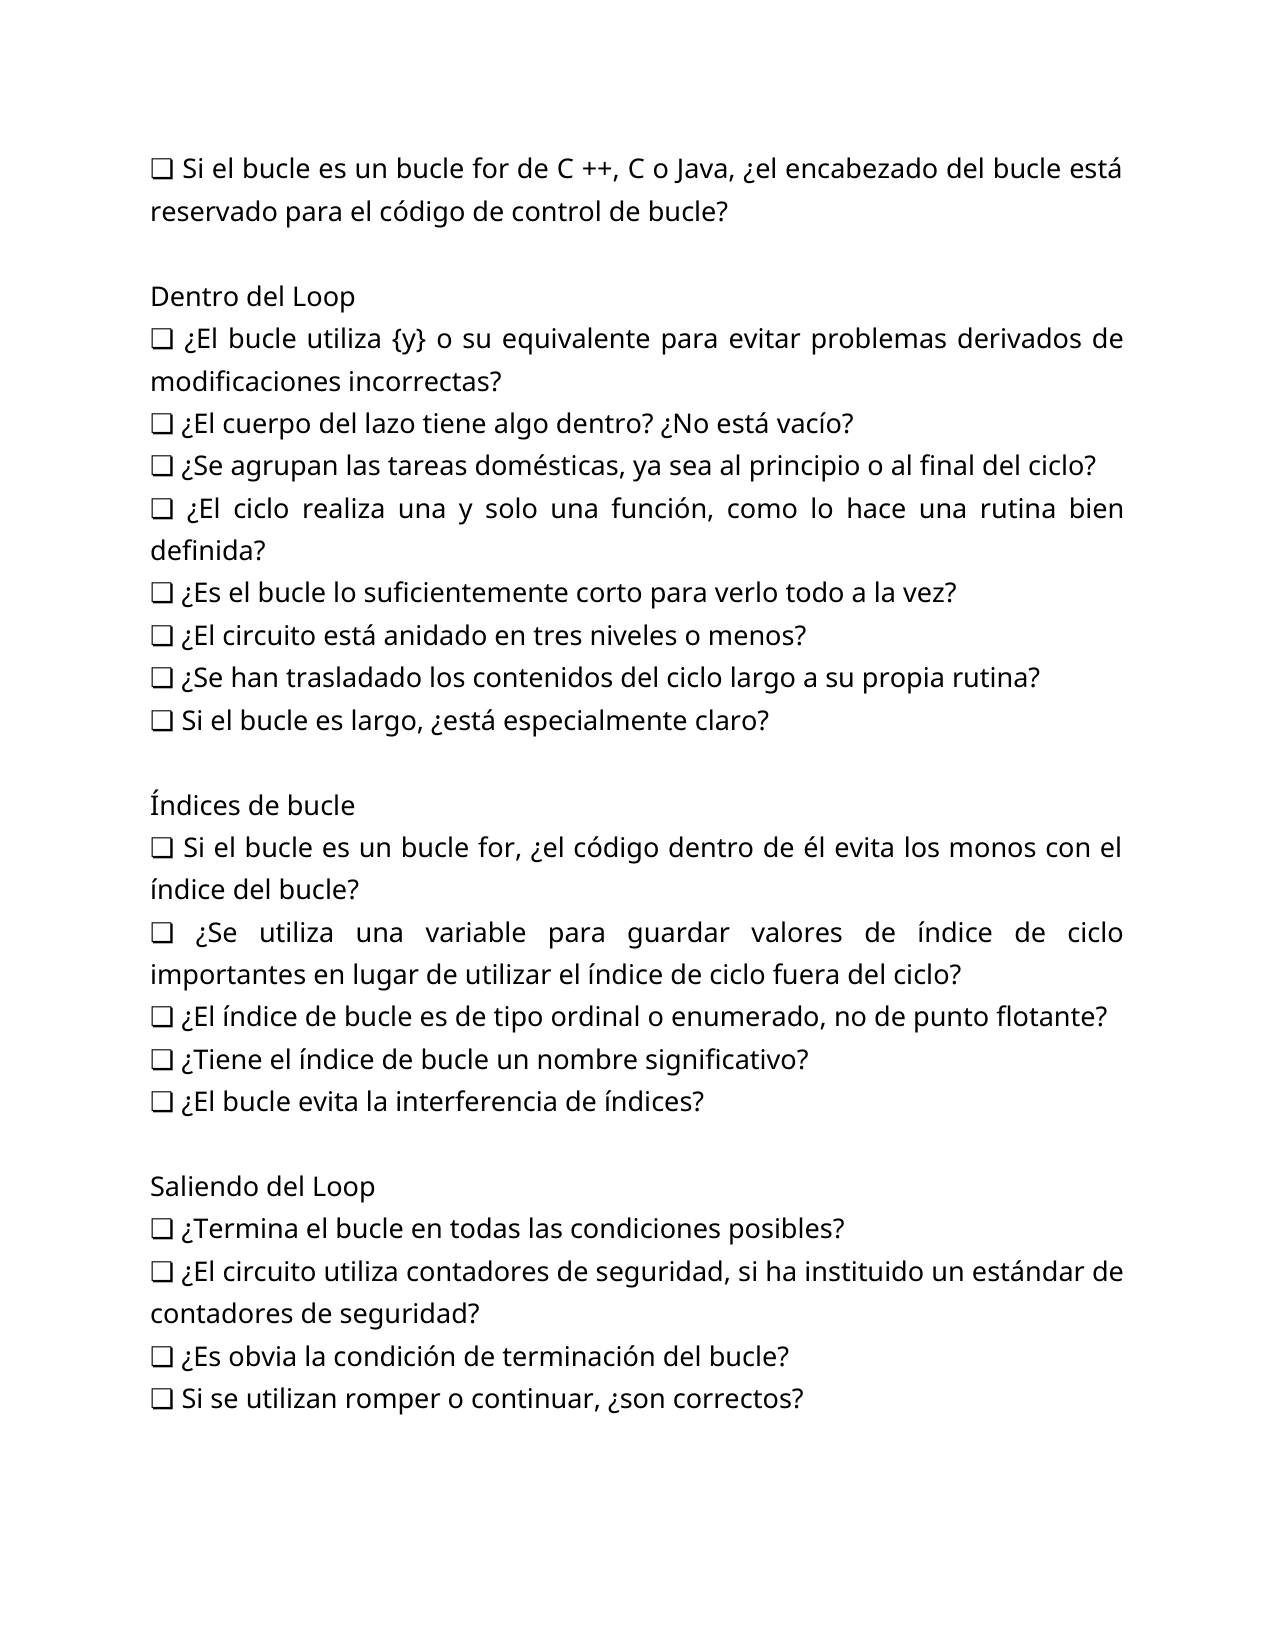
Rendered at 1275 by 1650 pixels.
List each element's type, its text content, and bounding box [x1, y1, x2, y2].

text ❏ ¿El bucle evita la interferencia de índices? [150, 1083, 1125, 1119]
text ❏ ¿Tiene el índice de bucle un nombre significativo? [150, 1040, 1125, 1077]
text ❏ ¿El índice de bucle es de tipo ordinal o enumerado, no de punto flotante? [150, 998, 1125, 1035]
text Índices de bucle [150, 786, 1125, 823]
text ❏ ¿Es obvia la condición de terminación del bucle? [150, 1337, 1125, 1374]
text Saliendo del Loop [150, 1167, 1125, 1204]
text ❏ ¿Se utiliza una variable para guardar valores de índice de ciclo importantes en lugar de utilizar el índice de ciclo fuera del ciclo? [150, 913, 1125, 992]
text ❏ ¿El circuito utiliza contadores de seguridad, si ha instituido un estándar de contadores de seguridad? [150, 1252, 1125, 1332]
text ❏ ¿Es el bucle lo suficientemente corto para verlo todo a la vez? [150, 574, 1125, 611]
text Dentro del Loop [150, 277, 1125, 314]
text ❏ Si se utilizan romper o continuar, ¿son correctos? [150, 1379, 1125, 1416]
text ❏ ¿Se agrupan las tareas domésticas, ya sea al principio o al final del ciclo? [150, 447, 1125, 484]
text ❏ ¿El ciclo realiza una y solo una función, como lo hace una rutina bien definida? [150, 489, 1125, 568]
text ❏ ¿Termina el bucle en todas las condiciones posibles? [150, 1210, 1125, 1247]
text ❏ Si el bucle es largo, ¿está especialmente claro? [150, 701, 1125, 738]
text ❏ Si el bucle es un bucle for, ¿el código dentro de él evita los monos con el índice del bucle? [150, 828, 1125, 908]
text ❏ ¿El bucle utiliza {y} o su equivalente para evitar problemas derivados de modificaciones incorrectas? [150, 319, 1125, 399]
text ❏ ¿El circuito está anidado en tres niveles o menos? [150, 616, 1125, 653]
text ❏ ¿El cuerpo del lazo tiene algo dentro? ¿No está vacío? [150, 404, 1125, 441]
text ❏ Si el bucle es un bucle for de C ++, C o Java, ¿el encabezado del bucle está reservado para el código de control de bucle? [150, 150, 1125, 229]
text ❏ ¿Se han trasladado los contenidos del ciclo largo a su propia rutina? [150, 659, 1125, 696]
